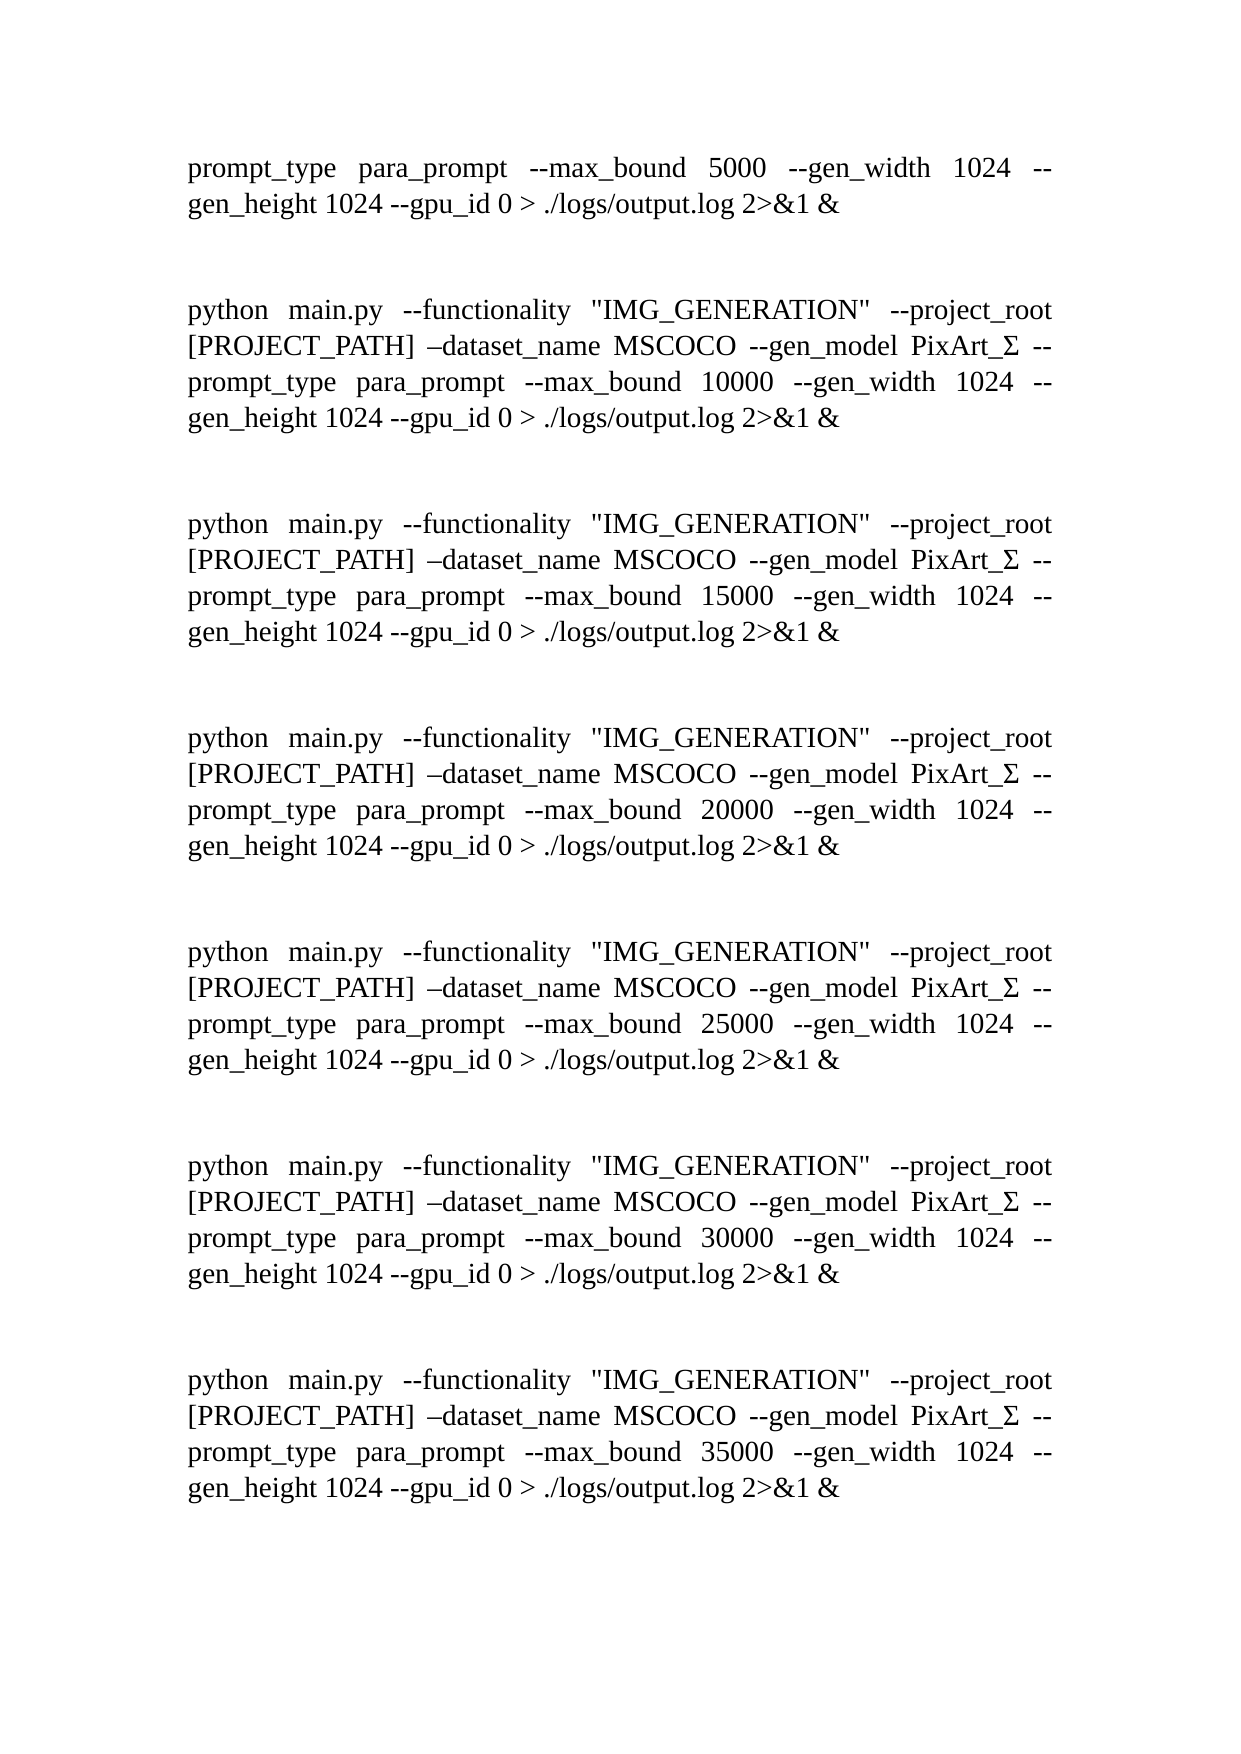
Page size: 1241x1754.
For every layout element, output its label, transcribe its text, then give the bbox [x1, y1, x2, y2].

text python main.py --functionality "IMG_GENERATION" --project_root [PROJECT_PATH] –dataset_name MSCOCO --gen_model PixArt_Σ --prompt_type para_prompt --max_bound 20000 --gen_width 1024 --gen_height 1024 --gpu_id 0 > ./logs/output.log 2>&1 & [187, 720, 1053, 862]
text python main.py --functionality "IMG_GENERATION" --project_root [PROJECT_PATH] –dataset_name MSCOCO --gen_model PixArt_Σ --prompt_type para_prompt --max_bound 35000 --gen_width 1024 --gen_height 1024 --gpu_id 0 > ./logs/output.log 2>&1 & [187, 1362, 1053, 1504]
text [187, 150, 1053, 220]
text python main.py --functionality "IMG_GENERATION" --project_root [PROJECT_PATH] –dataset_name MSCOCO --gen_model PixArt_Σ --prompt_type para_prompt --max_bound 15000 --gen_width 1024 --gen_height 1024 --gpu_id 0 > ./logs/output.log 2>&1 & [187, 506, 1053, 648]
text python main.py --functionality "IMG_GENERATION" --project_root [PROJECT_PATH] –dataset_name MSCOCO --gen_model PixArt_Σ --prompt_type para_prompt --max_bound 10000 --gen_width 1024 --gen_height 1024 --gpu_id 0 > ./logs/output.log 2>&1 & [187, 292, 1053, 434]
text python main.py --functionality "IMG_GENERATION" --project_root [PROJECT_PATH] –dataset_name MSCOCO --gen_model PixArt_Σ --prompt_type para_prompt --max_bound 25000 --gen_width 1024 --gen_height 1024 --gpu_id 0 > ./logs/output.log 2>&1 & [187, 934, 1053, 1076]
text python main.py --functionality "IMG_GENERATION" --project_root [PROJECT_PATH] –dataset_name MSCOCO --gen_model PixArt_Σ --prompt_type para_prompt --max_bound 30000 --gen_width 1024 --gen_height 1024 --gpu_id 0 > ./logs/output.log 2>&1 & [187, 1148, 1053, 1290]
